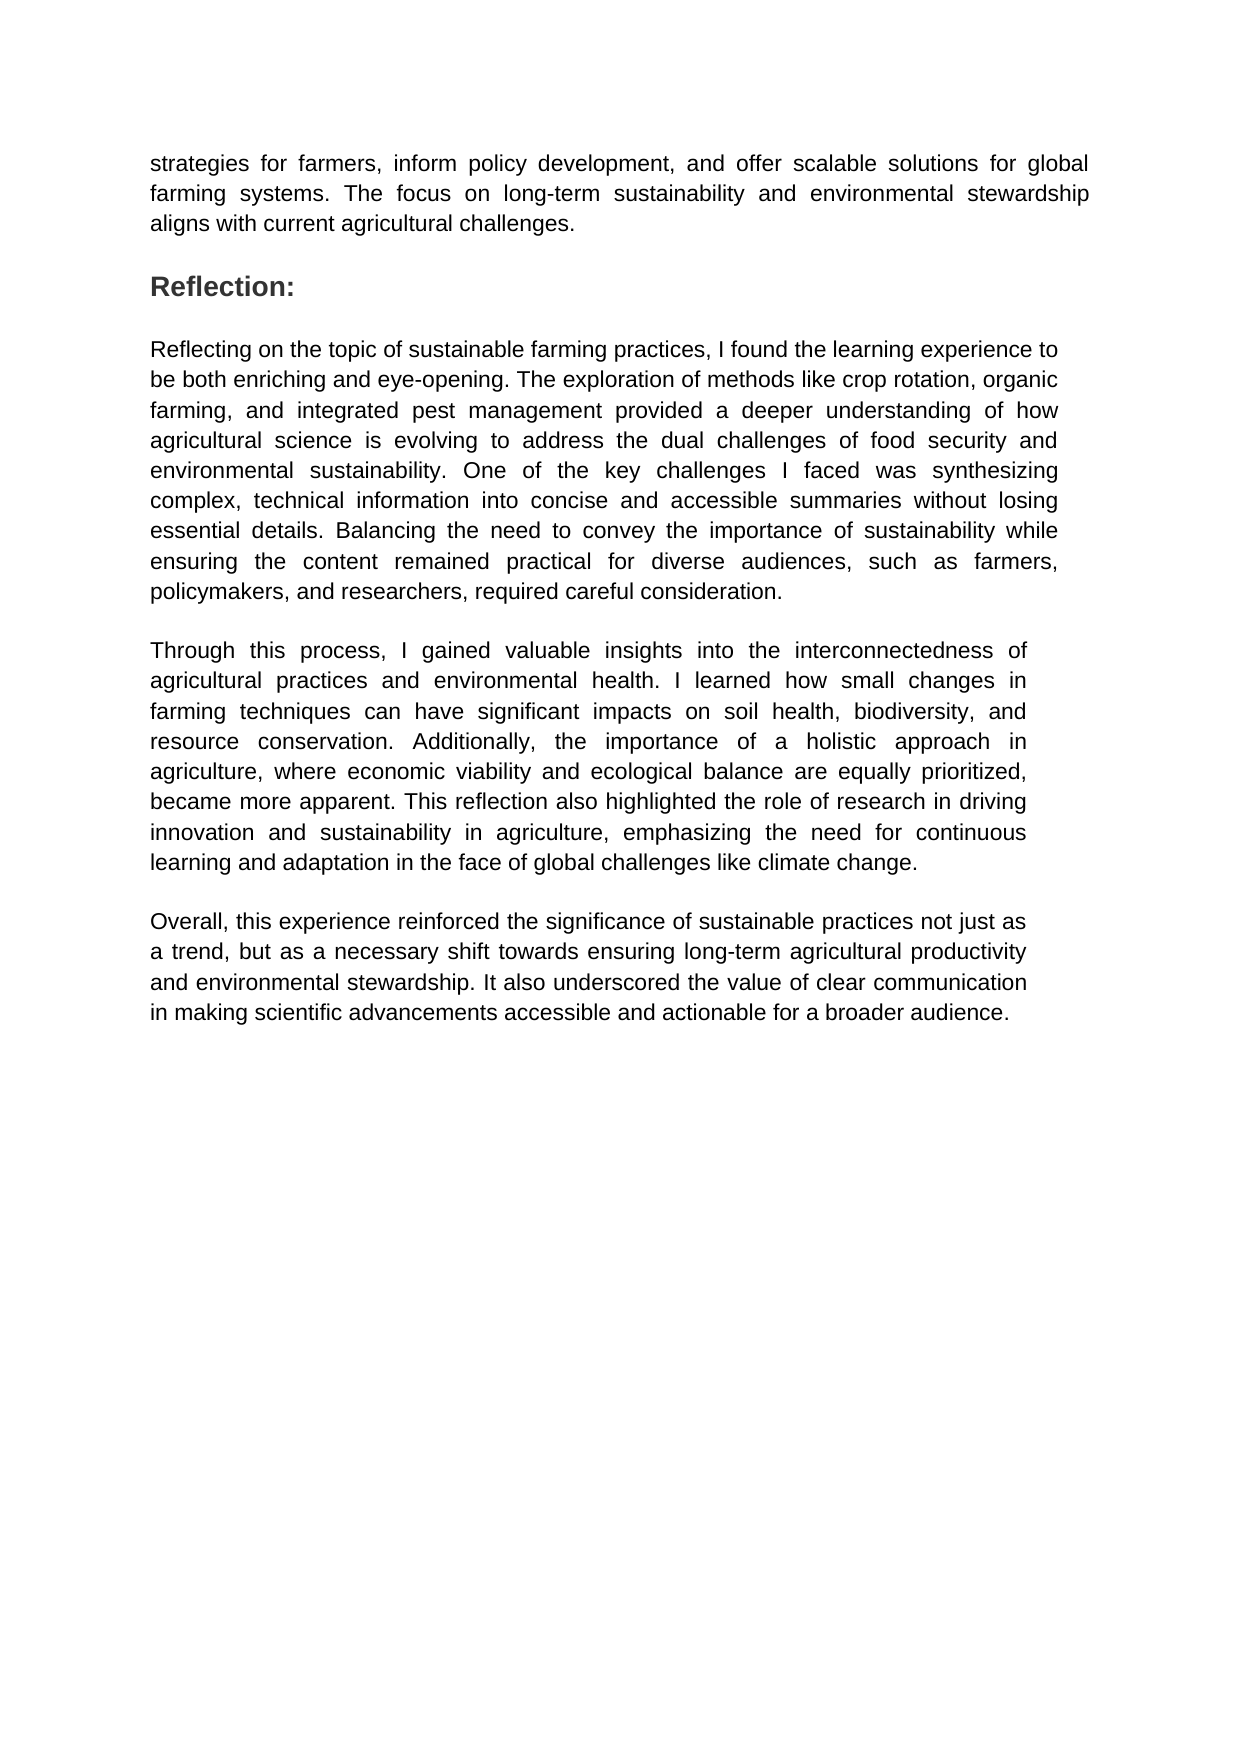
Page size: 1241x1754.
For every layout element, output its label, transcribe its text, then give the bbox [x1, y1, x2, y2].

subtitle Reflection: [150, 270, 1090, 302]
text Reflecting on the topic of sustainable farming practices, I found the learning experience to be both enriching and eye-opening. The exploration of methods like crop rotation, organic farming, and integrated pest management provided a deeper understanding of how agricultural science is evolving to address the dual challenges of food security and environmental sustainability. One of the key challenges I faced was synthesizing complex, technical information into concise and accessible summaries without losing essential details. Balancing the need to convey the importance of sustainability while ensuring the content remained practical for diverse audiences, such as farmers, policymakers, and researchers, required careful consideration. [150, 336, 1059, 604]
text Through this process, I gained valuable insights into the interconnectedness of agricultural practices and environmental health. I learned how small changes in farming techniques can have significant impacts on soil health, biodiversity, and resource conservation. Additionally, the importance of a holistic approach in agriculture, where economic viability and ecological balance are equally prioritized, became more apparent. This reflection also highlighted the role of research in driving innovation and sustainability in agriculture, emphasizing the need for continuous learning and adaptation in the face of global challenges like climate change. [150, 637, 1028, 875]
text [150, 150, 1090, 237]
text Overall, this experience reinforced the significance of sustainable practices not just as a trend, but as a necessary shift towards ensuring long-term agricultural productivity and environmental stewardship. It also underscored the value of clear communication in making scientific advancements accessible and actionable for a broader audience. [150, 908, 1028, 1025]
